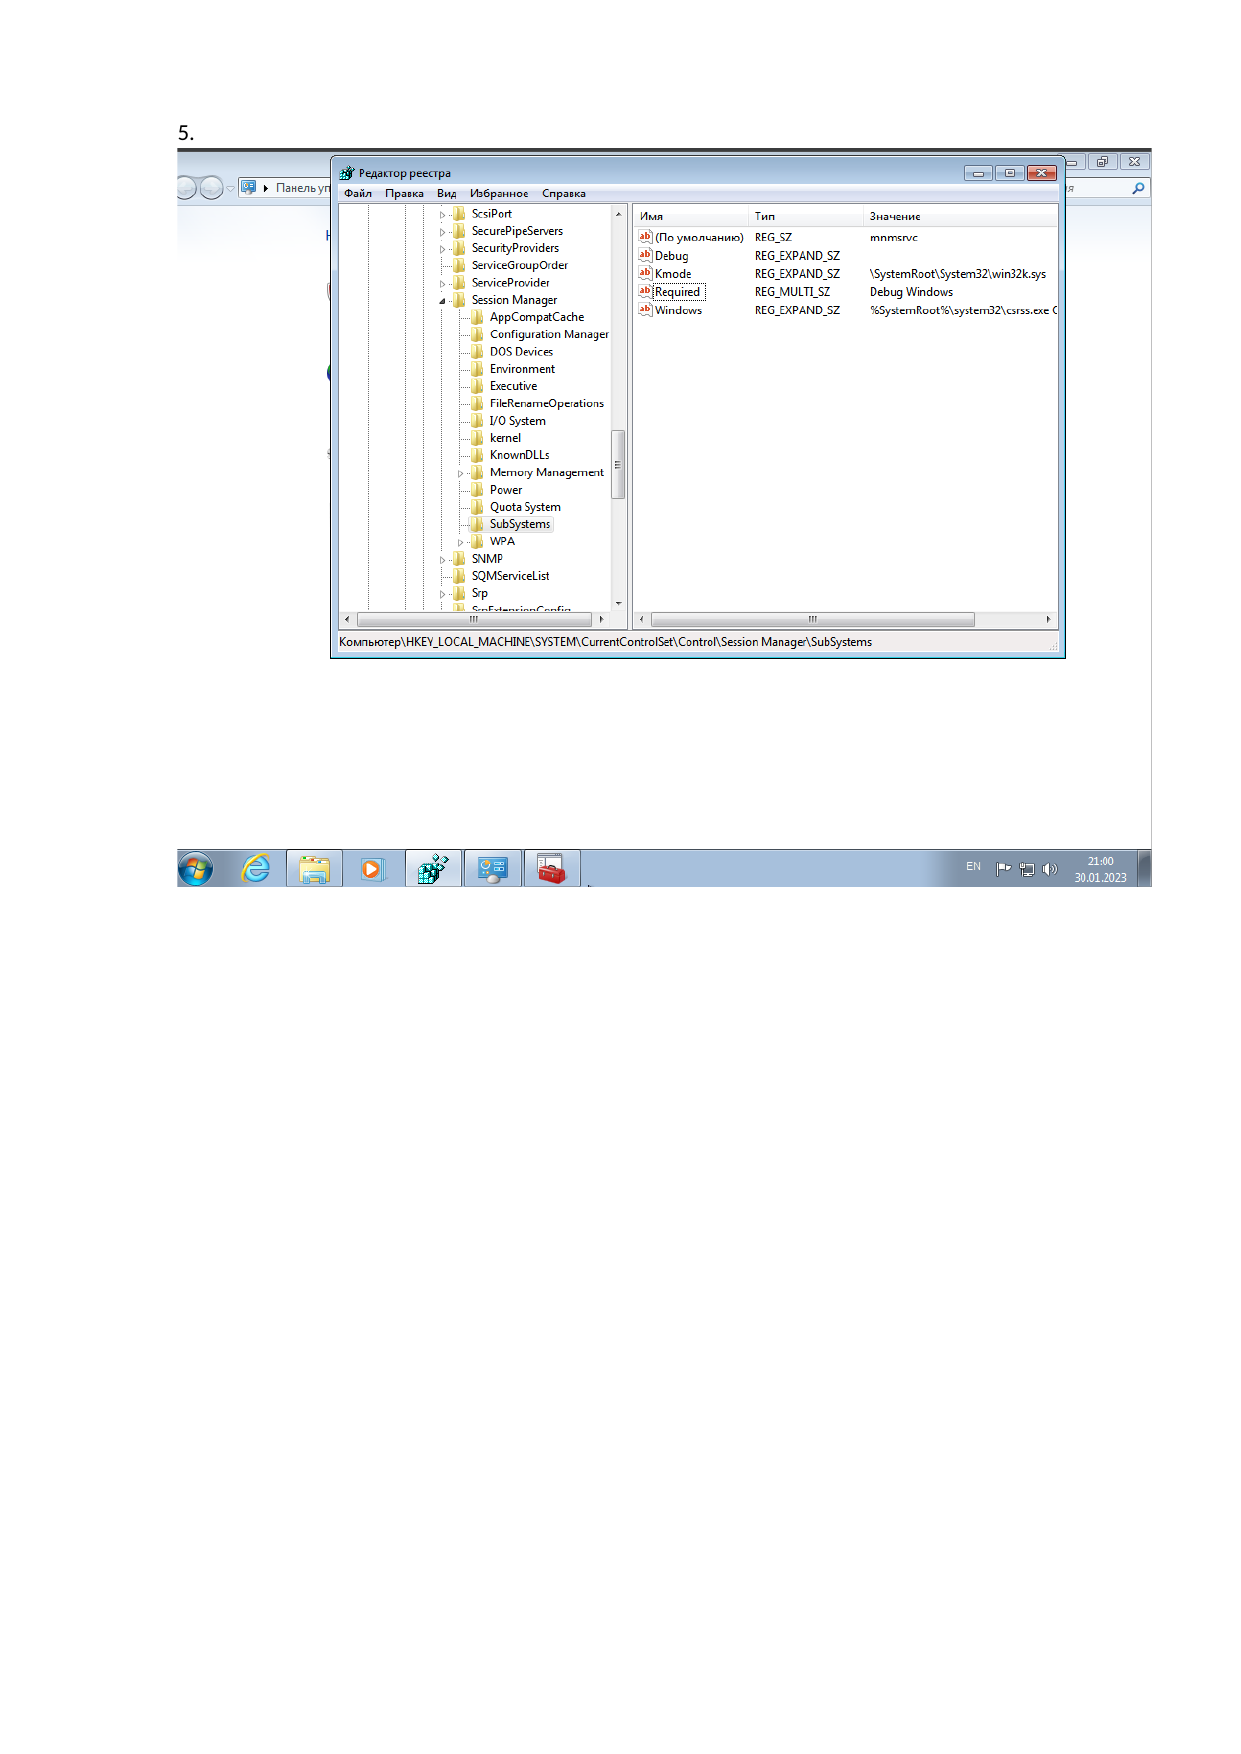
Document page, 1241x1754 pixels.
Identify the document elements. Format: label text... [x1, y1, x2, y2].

picture [177, 148, 1152, 887]
text 5. [177, 118, 1152, 148]
